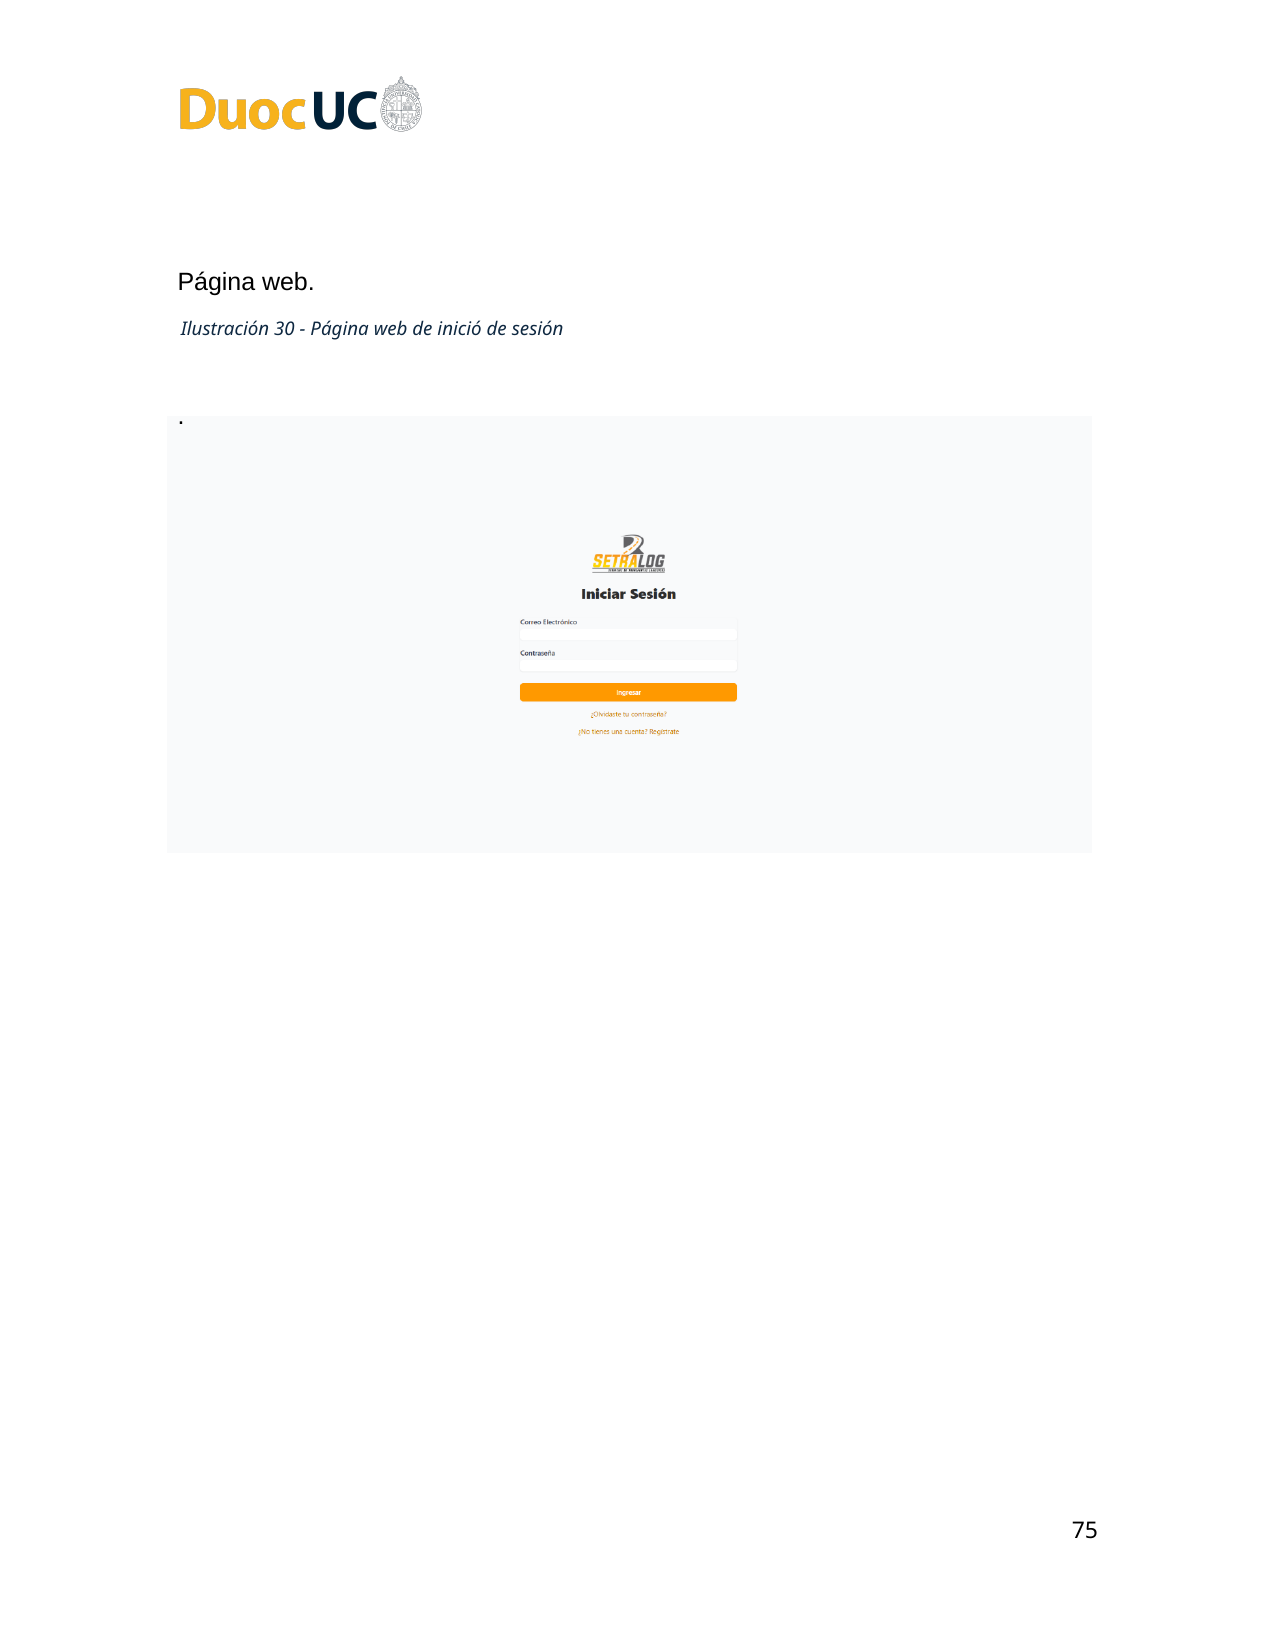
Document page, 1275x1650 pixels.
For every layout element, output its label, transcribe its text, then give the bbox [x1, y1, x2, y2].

picture [177, 73, 425, 135]
picture [167, 416, 1092, 853]
text Página web. [177, 267, 1098, 296]
text . [177, 327, 1098, 430]
